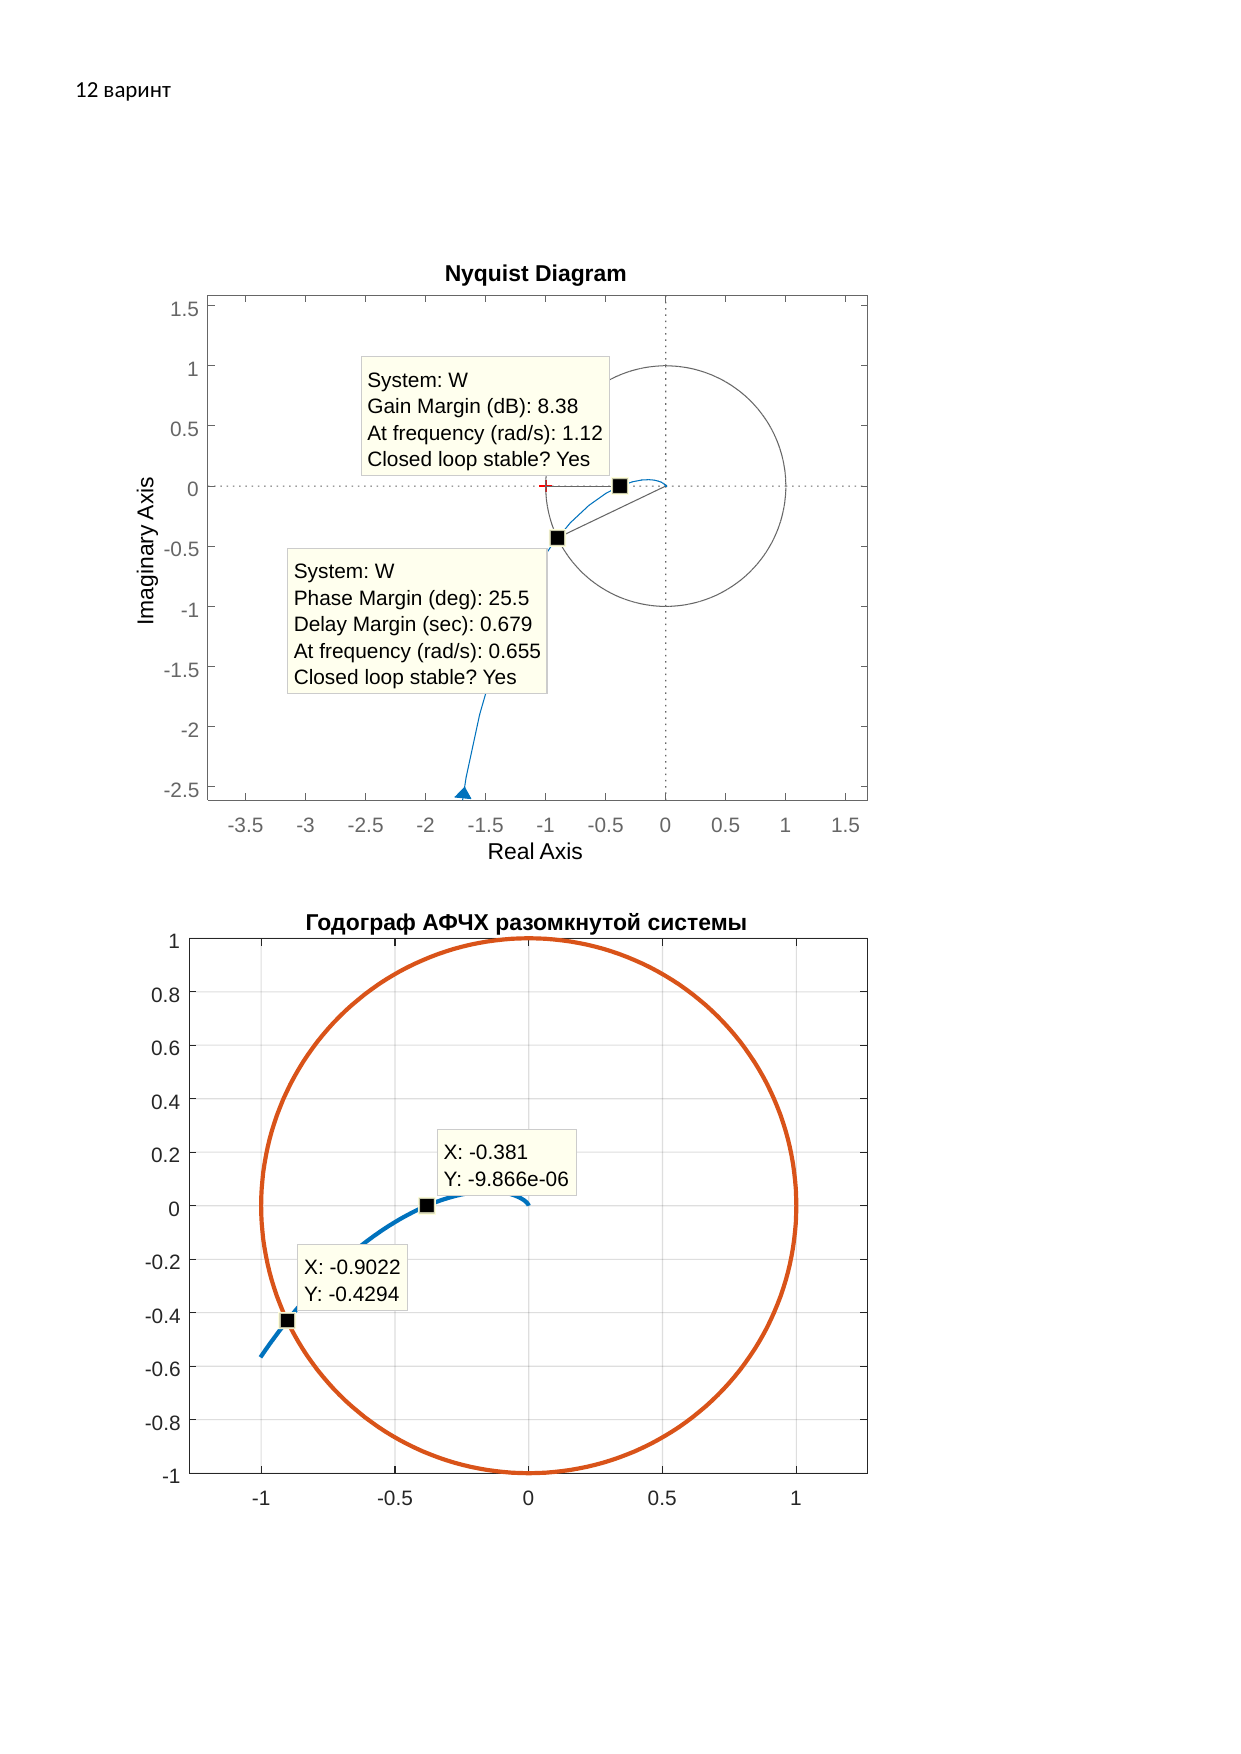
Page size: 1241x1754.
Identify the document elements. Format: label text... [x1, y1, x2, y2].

text 12 варинт [75, 75, 1165, 103]
